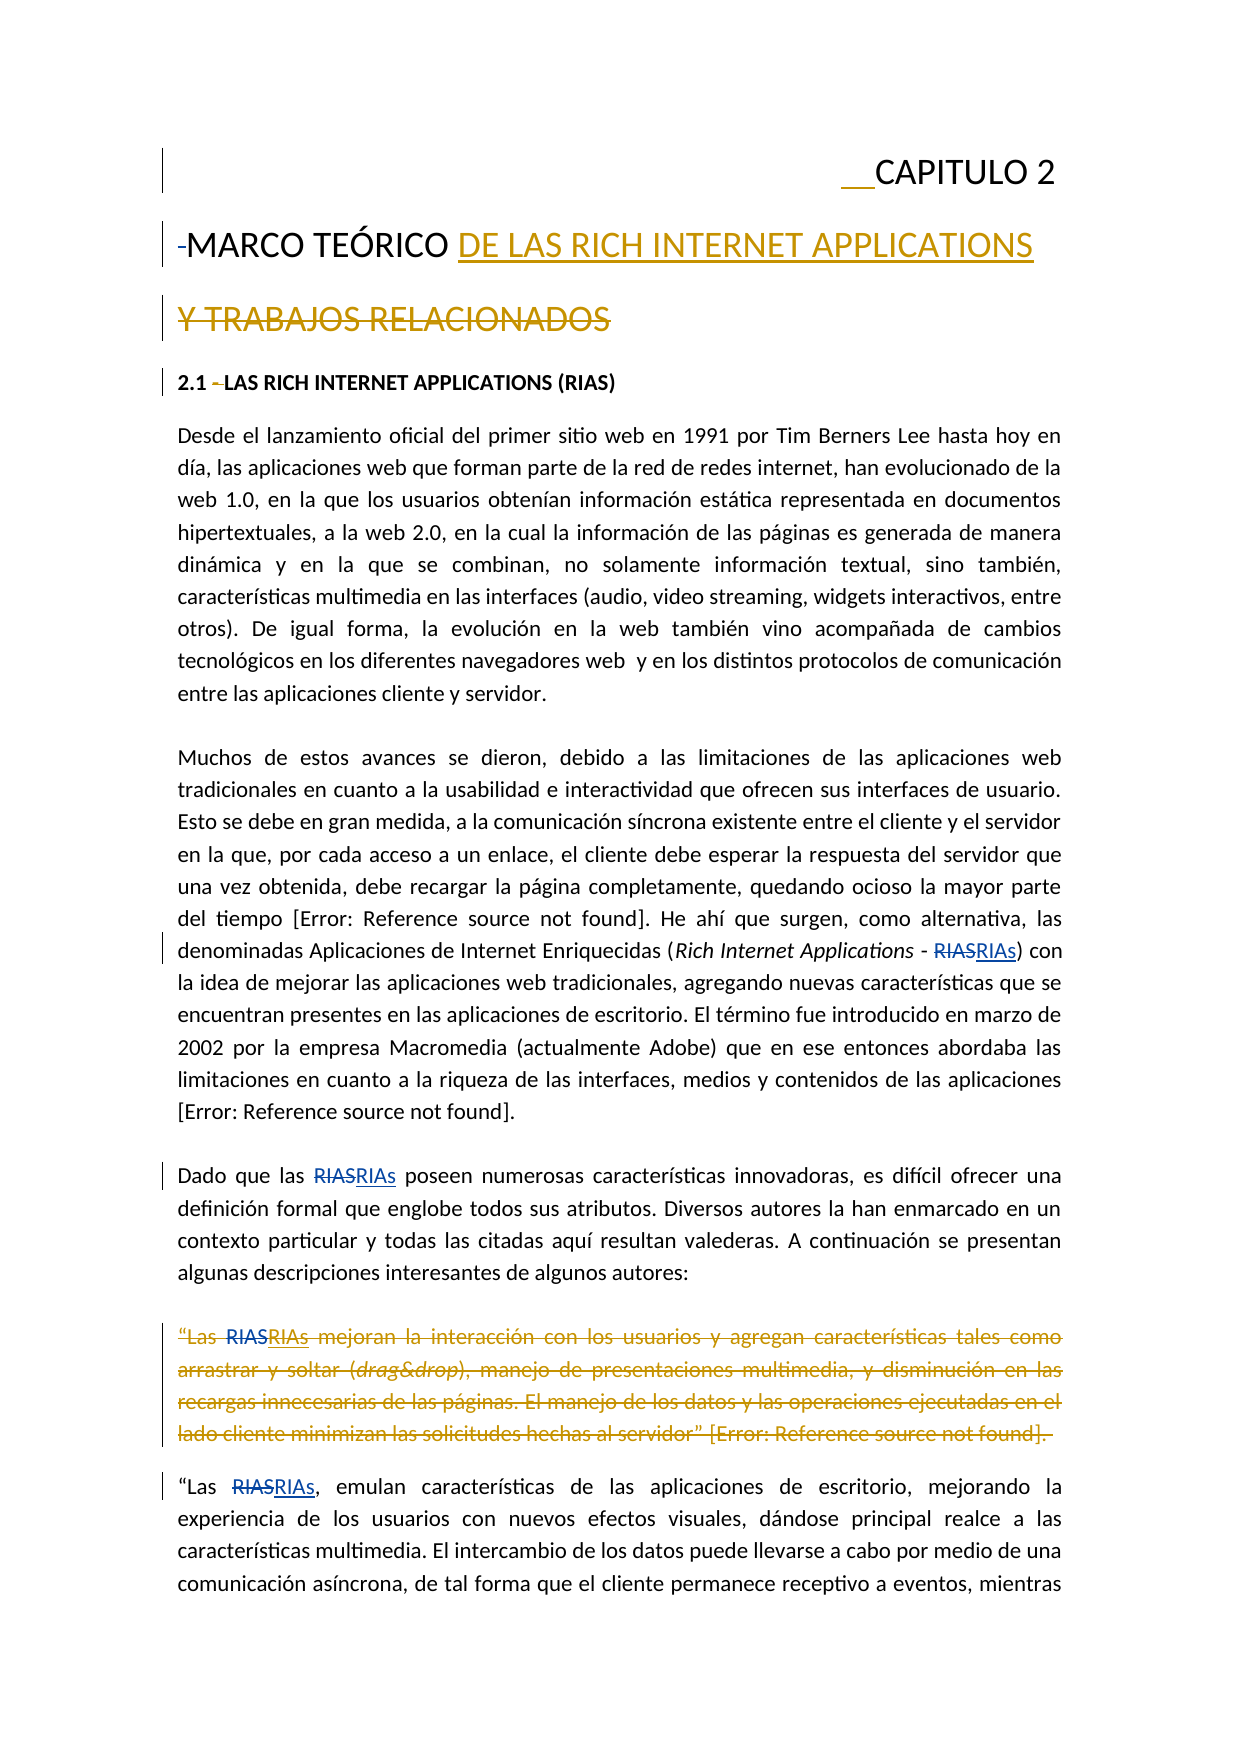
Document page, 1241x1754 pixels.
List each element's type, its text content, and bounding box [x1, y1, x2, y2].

text Capitulo 2 [841, 148, 1063, 193]
text Marco teórico [177, 221, 1063, 267]
text Dado que las poseen numerosas características innovadoras, es difícil ofrecer una definición formal que englobe todos sus atributos. Diversos autores la han enmarcado en un contexto particular y todas las citadas aquí resultan valederas. A continuación se presentan algunas descripciones interesantes de algunos autores: [177, 1162, 1063, 1286]
text 2.1 Las Rich Internet Applications (RIAs) [177, 368, 1063, 396]
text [177, 1472, 1063, 1597]
text Desde el lanzamiento oficial del primer sitio web en 1991 por Tim Berners Lee hasta hoy en día, las aplicaciones web que forman parte de la red de redes internet, han evolucionado de la web 1.0, en la que los usuarios obtenían información estática representada en documentos hipertextuales, a la web 2.0, en la cual la información de las páginas es generada de manera dinámica y en la que se combinan, no solamente información textual, sino también, características multimedia en las interfaces (audio, video streaming, widgets interactivos, entre otros). De igual forma, la evolución en la web también vino acompañada de cambios tecnológicos en los diferentes navegadores web y en los distintos protocolos de comunicación entre las aplicaciones cliente y servidor. [177, 421, 1063, 707]
text Muchos de estos avances se dieron, debido a las limitaciones de las aplicaciones web tradicionales en cuanto a la usabilidad e interactividad que ofrecen sus interfaces de usuario. Esto se debe en gran medida, a la comunicación síncrona existente entre el cliente y el servidor en la que, por cada acceso a un enlace, el cliente debe esperar la respuesta del servidor que una vez obtenida, debe recargar la página completamente, quedando ocioso la mayor parte del tiempo [<garrett>]. He ahí que surgen, como alternativa, las denominadas Aplicaciones de Internet Enriquecidas (Rich Internet Applications - ) con la idea de mejorar las aplicaciones web tradicionales, agregando nuevas características que se encuentran presentes en las aplicaciones de escritorio. El término fue introducido en marzo de 2002 por la empresa Macromedia (actualmente Adobe) que en ese entonces abordaba las limitaciones en cuanto a la riqueza de las interfaces, medios y contenidos de las aplicaciones []. [177, 743, 1063, 1125]
